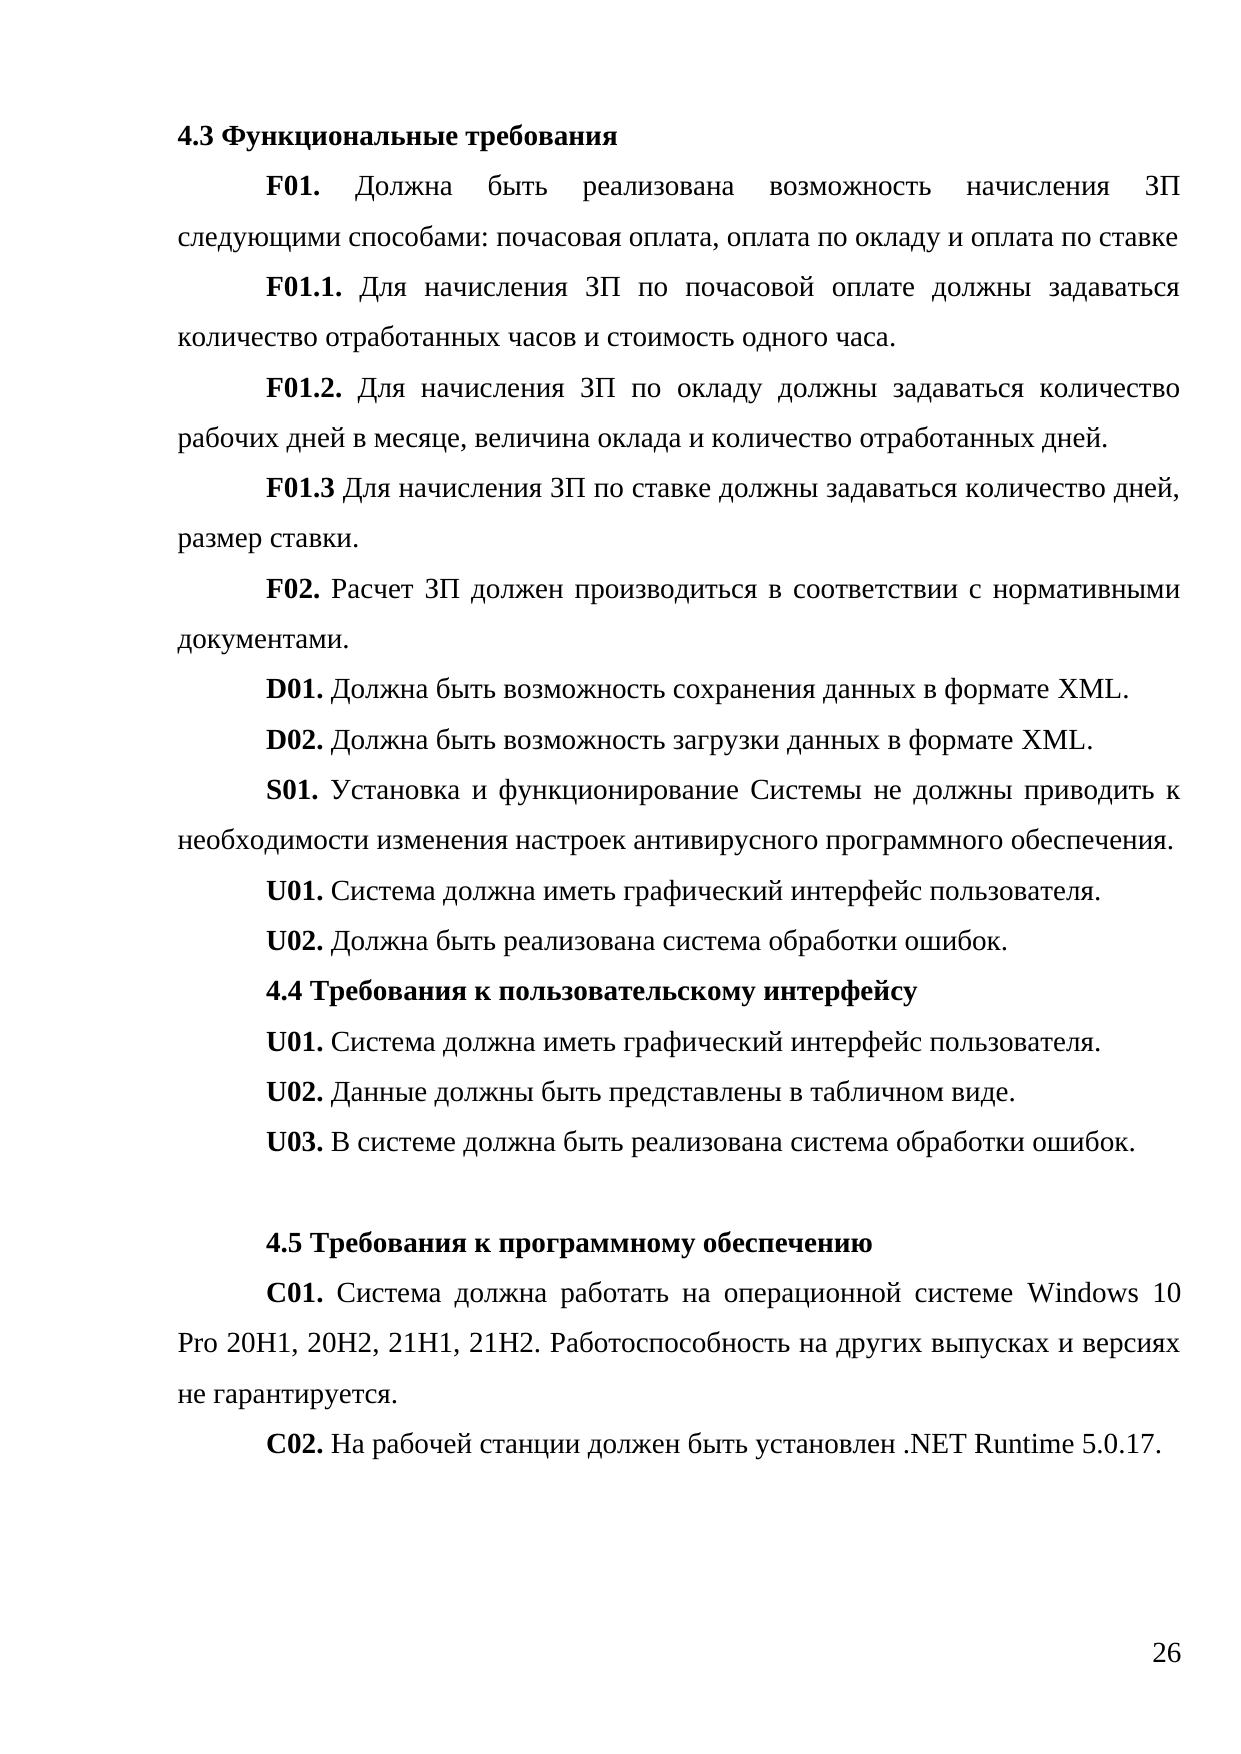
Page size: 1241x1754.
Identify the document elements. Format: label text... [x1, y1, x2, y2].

text F01.1. Для начисления ЗП по почасовой оплате должны задаваться количество отработанных часов и стоимость одного часа. [177, 269, 1181, 353]
text 4.5 Требования к программному обеспечению [177, 1225, 1181, 1258]
text U02. Данные должны быть представлены в табличном виде. [177, 1074, 1181, 1108]
text F01.2. Для начисления ЗП по окладу должны задаваться количество рабочих дней в месяце, величина оклада и количество отработанных дней. [177, 370, 1181, 453]
text C02. На рабочей станции должен быть установлен .NET Runtime 5.0.17. [177, 1426, 1181, 1460]
text F01. Должна быть реализована возможность начисления ЗП следующими способами: почасовая оплата, оплата по окладу и оплата по ставке [177, 168, 1181, 252]
text D01. Должна быть возможность сохранения данных в формате XML. [177, 672, 1181, 705]
text U03. В системе должна быть реализована система обработки ошибок. [177, 1124, 1181, 1158]
text U02. Должна быть реализована система обработки ошибок. [177, 923, 1181, 957]
text U01. Система должна иметь графический интерфейс пользователя. [177, 873, 1181, 906]
text D02. Должна быть возможность загрузки данных в формате XML. [177, 722, 1181, 755]
text 4.4 Требования к пользовательскому интерфейсу [177, 973, 1181, 1007]
text F01.3 Для начисления ЗП по ставке должны задаваться количество дней, размер ставки. [177, 470, 1181, 554]
text S01. Установка и функционирование Системы не должны приводить к необходимости изменения настроек антивирусного программного обеспечения. [177, 772, 1181, 856]
text U01. Система должна иметь графический интерфейс пользователя. [177, 1024, 1181, 1057]
text F02. Расчет ЗП должен производиться в соответствии с нормативными документами. [177, 571, 1181, 655]
text 4.3 Функциональные требования [177, 118, 1181, 152]
text C01. Система должна работать на операционной системе Windows 10 Pro 20H1, 20H2, 21H1, 21H2. Работоспособность на других выпусках и версиях не гарантируется. [177, 1275, 1181, 1409]
